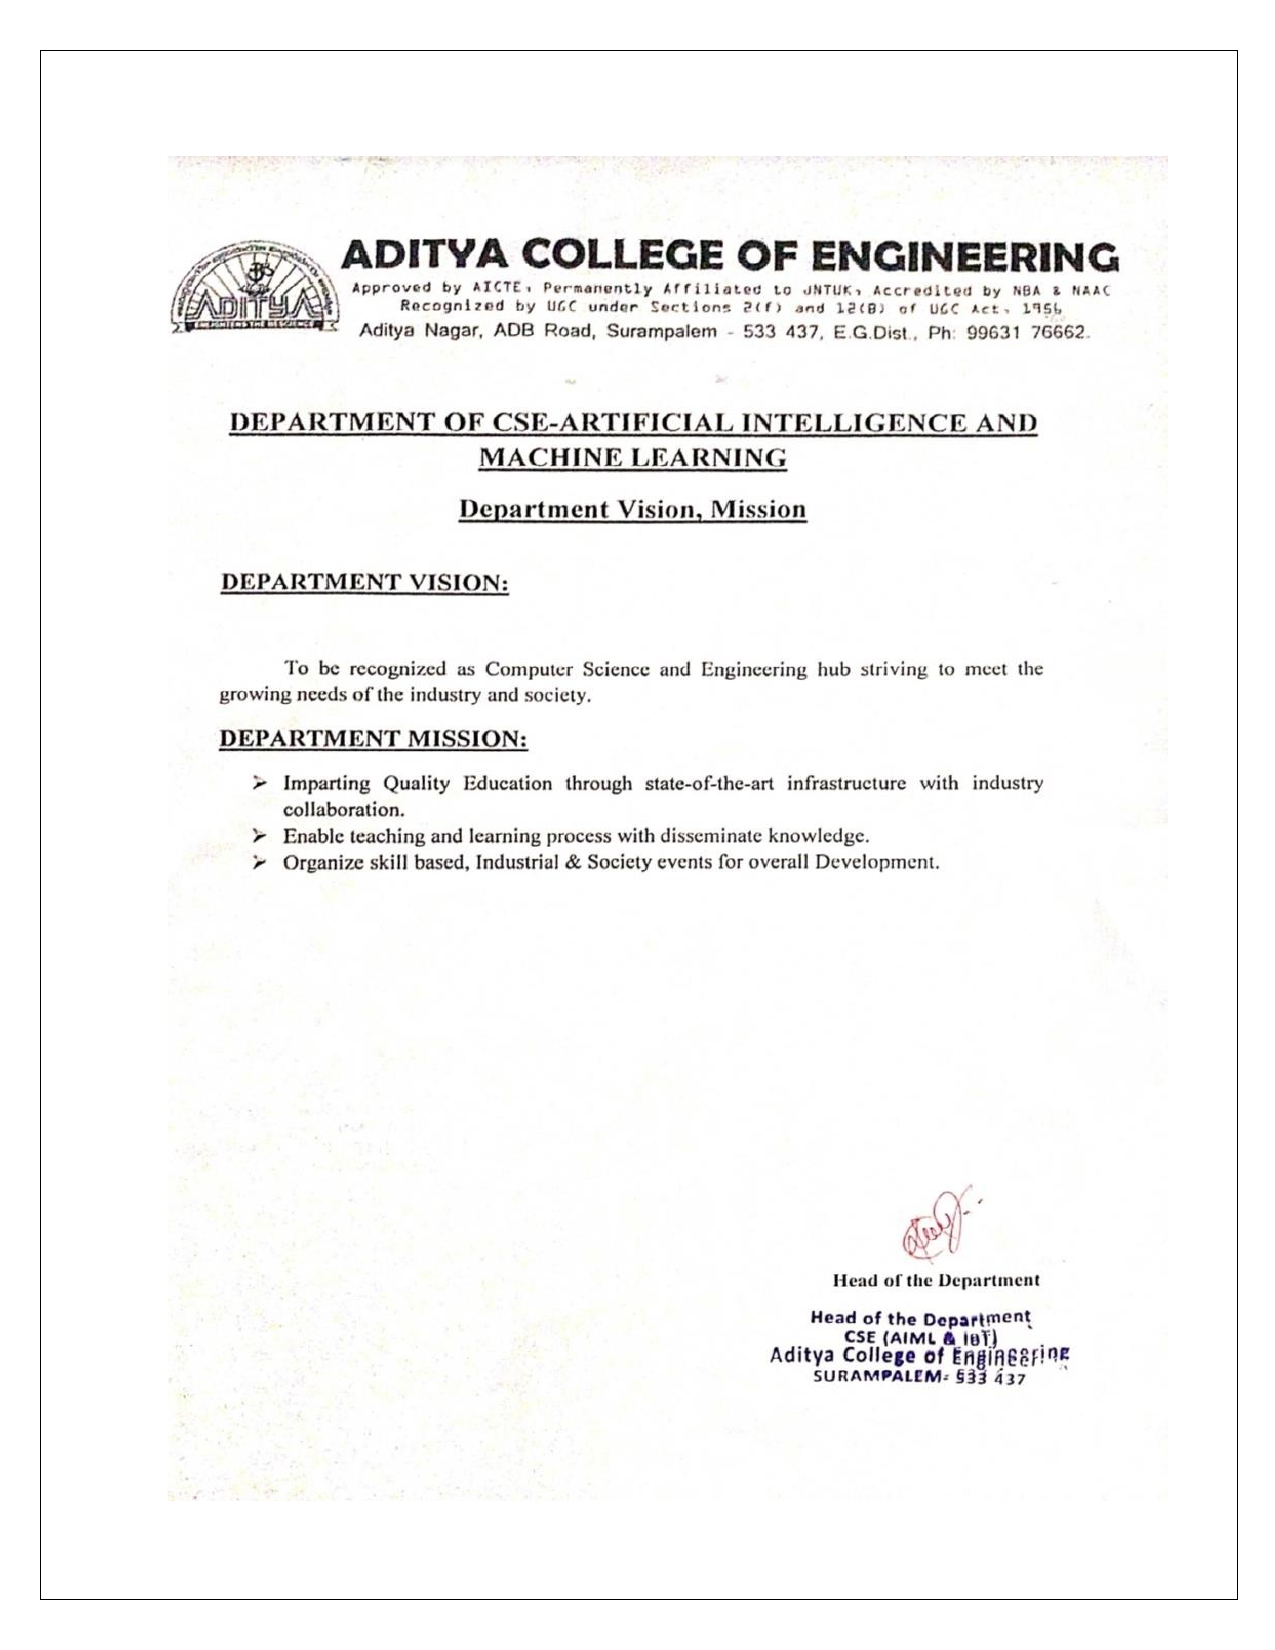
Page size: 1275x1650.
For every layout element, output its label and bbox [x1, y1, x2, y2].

picture [167, 156, 1168, 1501]
